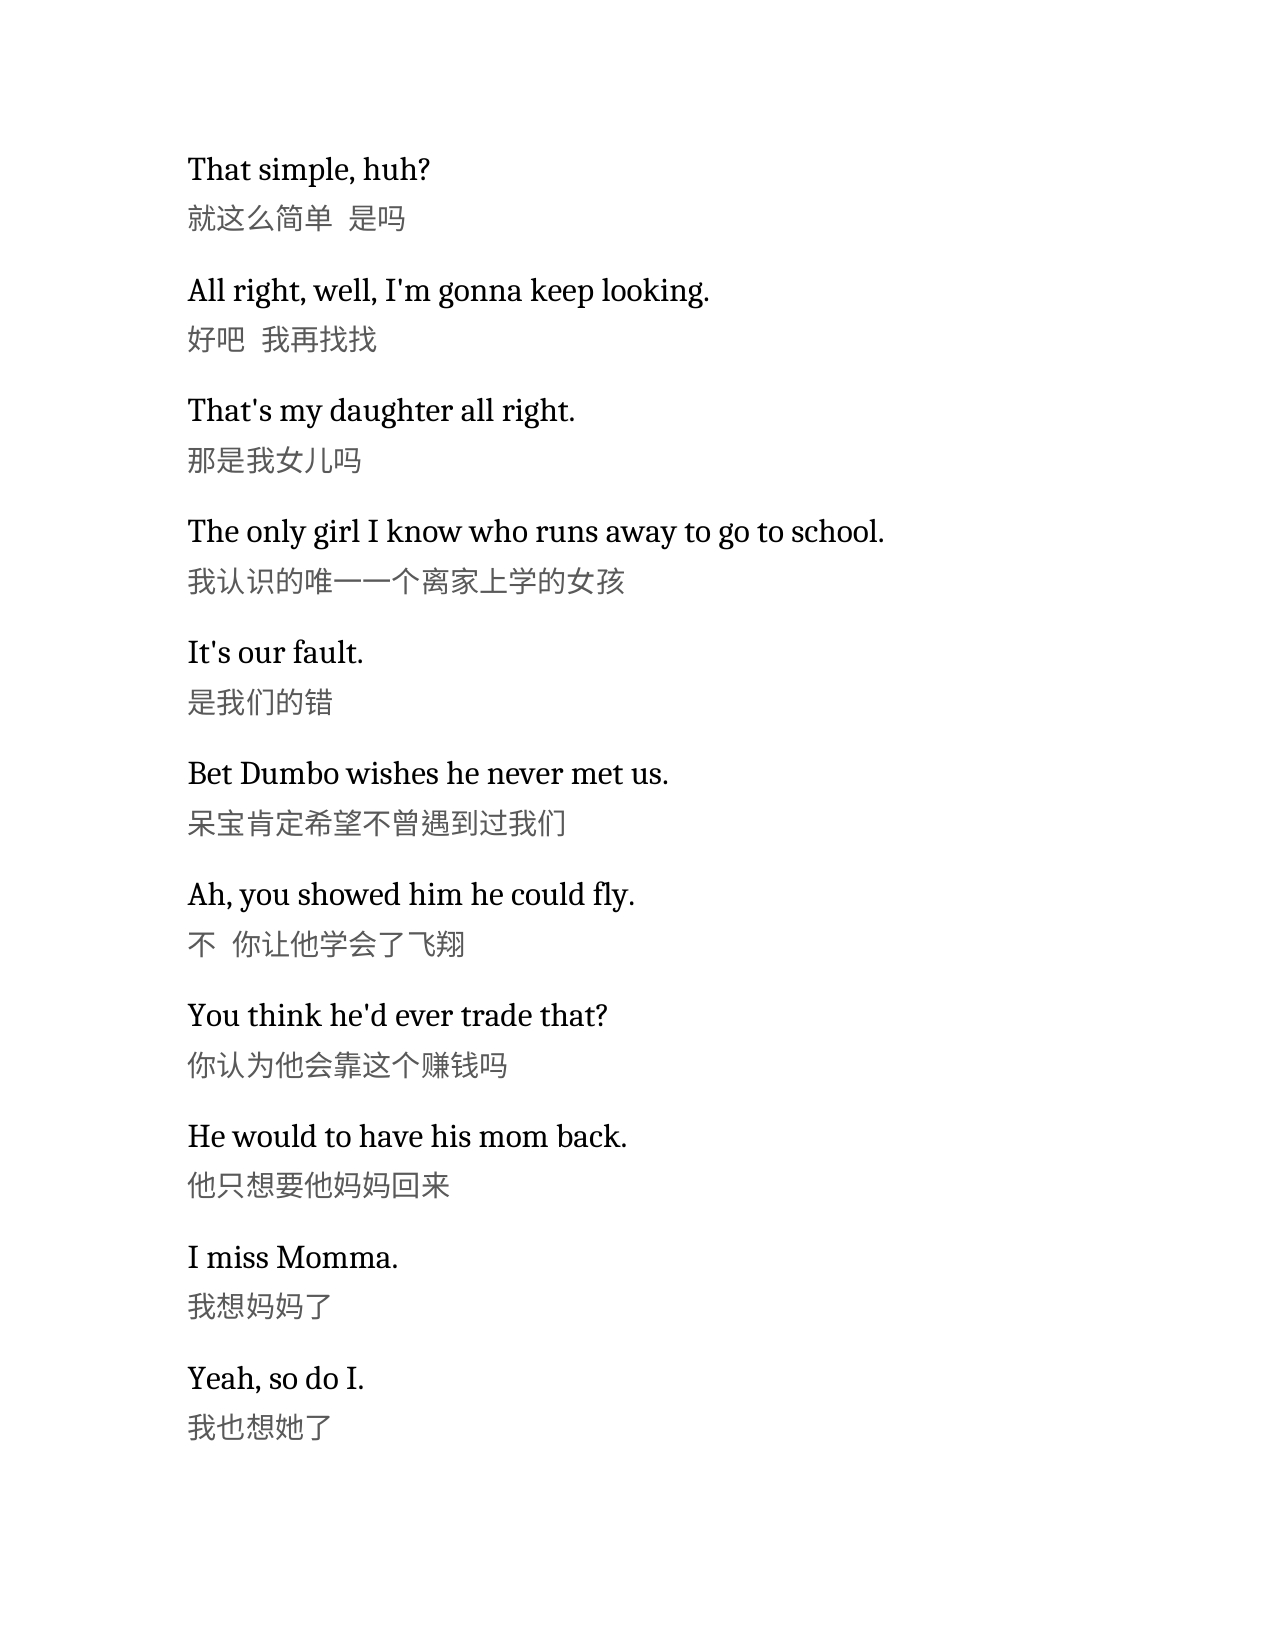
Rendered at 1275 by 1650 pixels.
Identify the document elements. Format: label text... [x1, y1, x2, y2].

text Yeah, so do I. [187, 1359, 1087, 1398]
text I miss Momma. [187, 1238, 1087, 1277]
text 好吧 我再找找 [187, 319, 1087, 359]
text It's our fault. [187, 634, 1087, 672]
text 不 你让他学会了飞翔 [187, 924, 1087, 963]
text You think he'd ever trade that? [187, 997, 1087, 1035]
text 呆宝肯定希望不曾遇到过我们 [187, 803, 1087, 843]
text 那是我女儿吗 [187, 440, 1087, 480]
text 是我们的错 [187, 682, 1087, 722]
text That simple, huh? [187, 150, 1087, 188]
text Ah, you showed him he could fly. [187, 876, 1087, 914]
text 他只想要他妈妈回来 [187, 1166, 1087, 1205]
text 就这么简单 是吗 [187, 198, 1087, 238]
text 我也想她了 [187, 1408, 1087, 1447]
text Bet Dumbo wishes he never met us. [187, 755, 1087, 793]
text 我想妈妈了 [187, 1287, 1087, 1326]
text All right, well, I'm gonna keep looking. [187, 271, 1087, 309]
text That's my daughter all right. [187, 392, 1087, 430]
text 我认识的唯一一个离家上学的女孩 [187, 561, 1087, 601]
text The only girl I know who runs away to go to school. [187, 513, 1087, 551]
text 你认为他会靠这个赚钱吗 [187, 1045, 1087, 1084]
text He would to have his mom back. [187, 1117, 1087, 1156]
